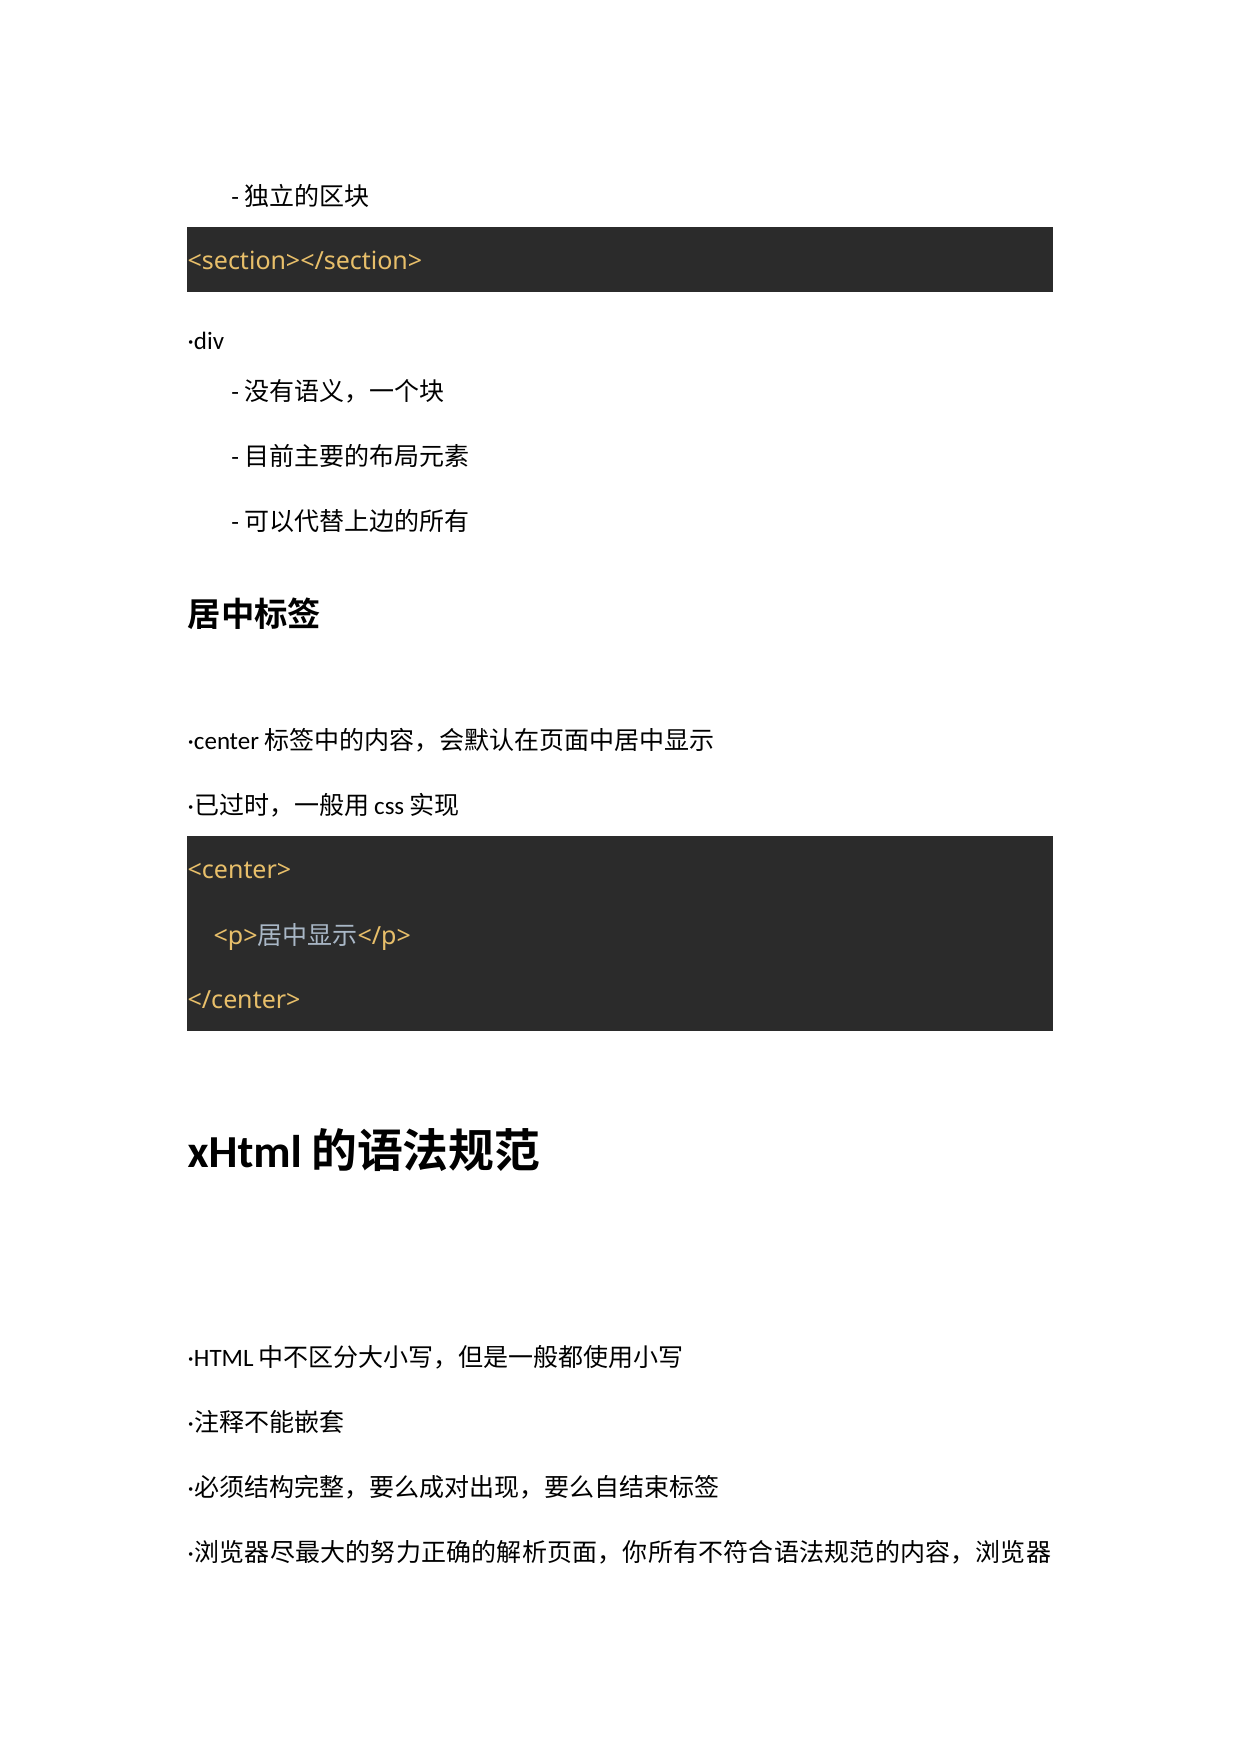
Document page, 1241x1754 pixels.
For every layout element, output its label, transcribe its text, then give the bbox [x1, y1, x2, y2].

text </center> [187, 966, 1053, 1031]
text ·注释不能嵌套 [187, 1388, 1053, 1453]
text - 目前主要的布局元素 [187, 422, 1053, 487]
text - 可以代替上边的所有 [187, 487, 1053, 552]
text - 没有语义，一个块 [187, 357, 1053, 422]
text ·center标签中的内容，会默认在页面中居中显示 [187, 706, 1053, 771]
text ·必须结构完整，要么成对出现，要么自结束标签 [187, 1453, 1053, 1518]
text ·div [187, 324, 1053, 357]
subtitle 居中标签 [187, 579, 1053, 644]
text <center> [187, 836, 1053, 901]
subtitle xHtml的语法规范 [187, 1099, 1053, 1196]
text ·已过时，一般用css实现 [187, 771, 1053, 836]
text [187, 1518, 1053, 1583]
text ·HTML中不区分大小写，但是一般都使用小写 [187, 1323, 1053, 1388]
text - 独立的区块 [187, 162, 1053, 227]
text <section></section> [187, 227, 1053, 292]
text <p>居中显示</p> [187, 901, 1053, 966]
